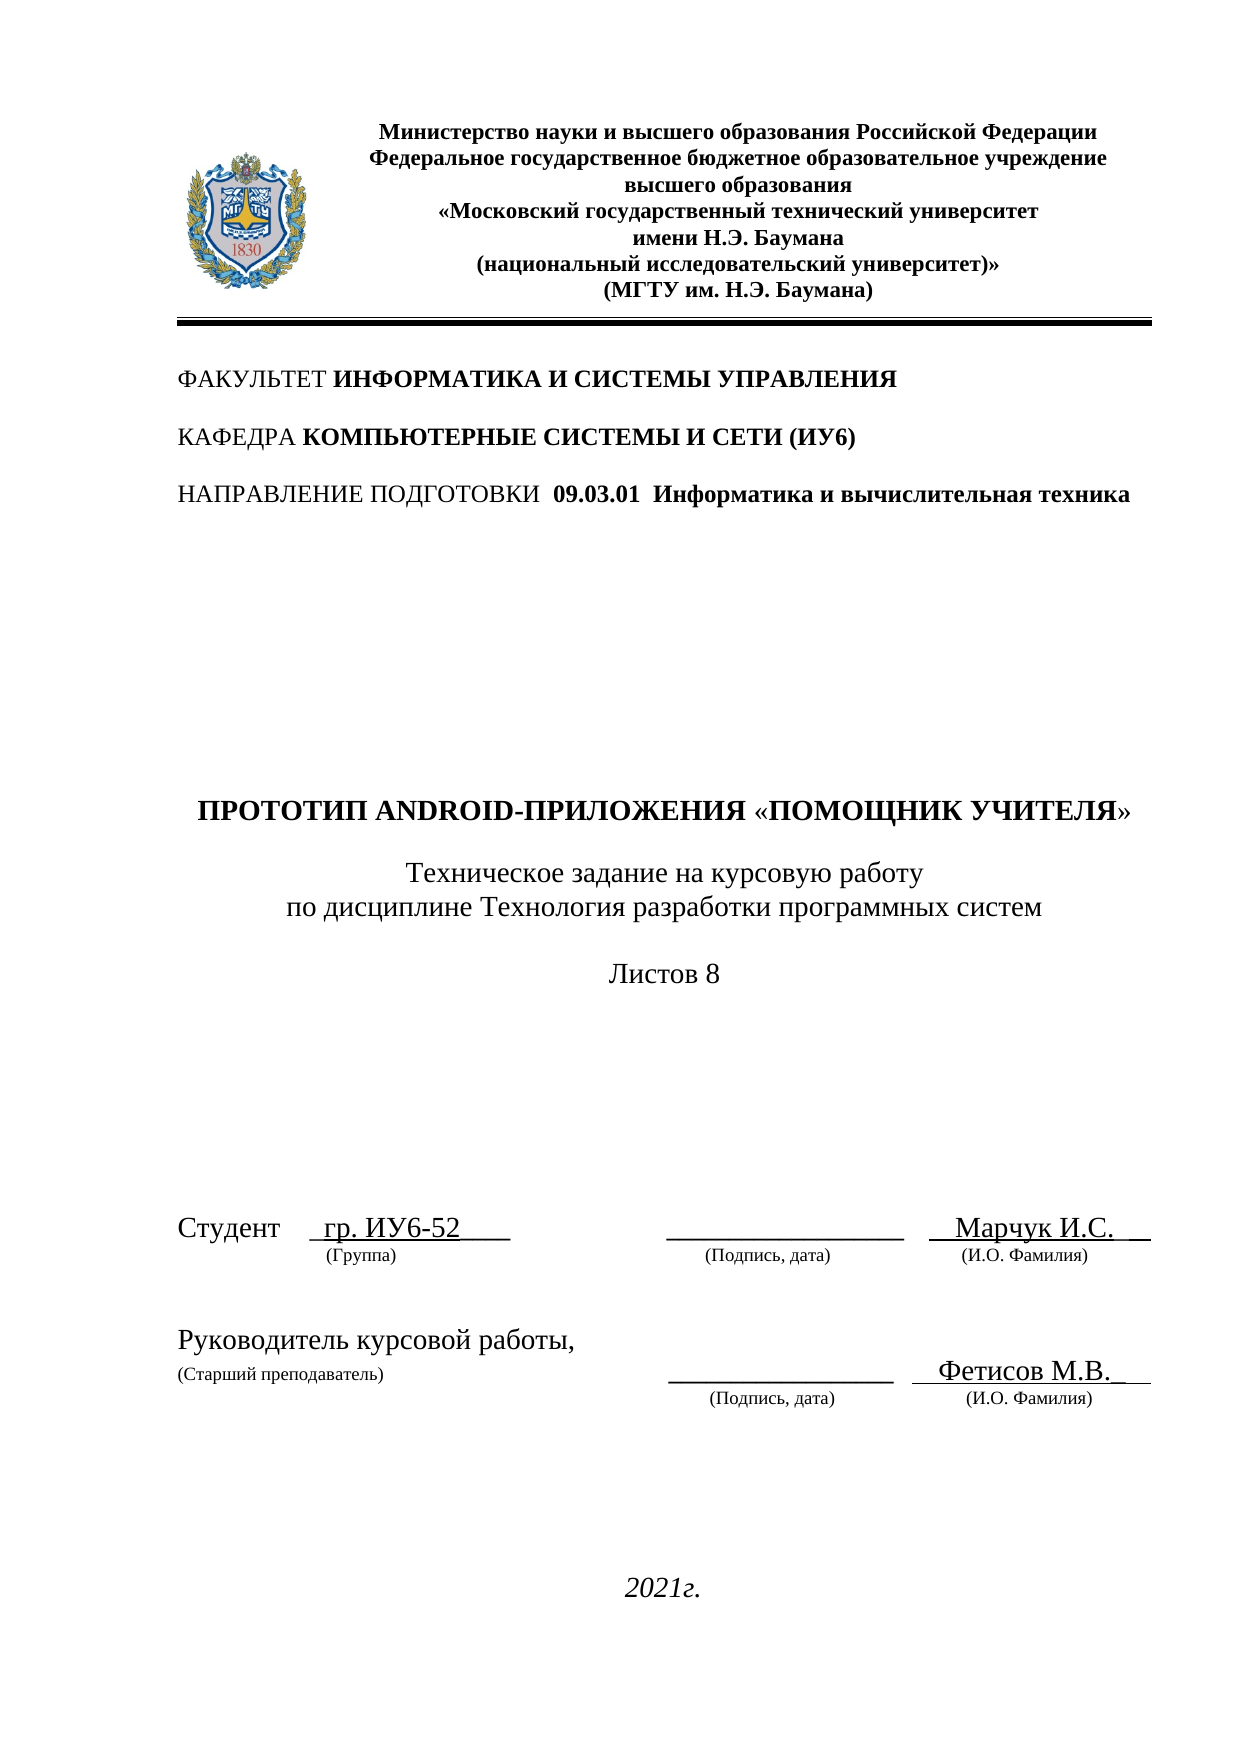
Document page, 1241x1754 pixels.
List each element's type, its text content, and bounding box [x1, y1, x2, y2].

text ФАКУЛЬТЕТ Информатика и системы управления [177, 364, 1152, 393]
picture [186, 152, 307, 287]
text по дисциплине Технология разработки программных систем [177, 889, 1152, 923]
text 2021г. [177, 1570, 1152, 1603]
text НАПРАВЛЕНИЕ ПОДГОТОВКИ 09.03.01 Информатика и вычислительная техника [177, 479, 1152, 508]
text (Группа) (Подпись, дата) (И.О. Фамилия) [177, 1244, 1093, 1265]
text Студент _гр. ИУ6-52____ ___________________ Марчук И.С._ [177, 1212, 1152, 1244]
text (Подпись, дата) (И.О. Фамилия) [177, 1387, 1093, 1409]
text Руководитель курсовой работы, [177, 1324, 1152, 1356]
text КАФЕДРА Компьютерные системы и сети (ИУ6) [177, 422, 1152, 451]
text Техническое задание на курсовую работу [177, 856, 1152, 889]
text пРОТОТИП ANDROID-приложения «Помощник учителя» [177, 793, 1152, 827]
text Листов 8 [177, 956, 1152, 990]
table_header [177, 118, 325, 303]
table_header Министерство науки и высшего образования Российской Федерации Федеральное государственное бюджетное образовательное учреждение высшего образования «Московский государственный технический университет имени Н.Э. Баумана (национальный исследовательский университет)» (МГТУ им. Н.Э. Баумана) [325, 118, 1152, 303]
text (Старший преподаватель) __________________ Фетисов М.В._ [177, 1356, 1152, 1387]
